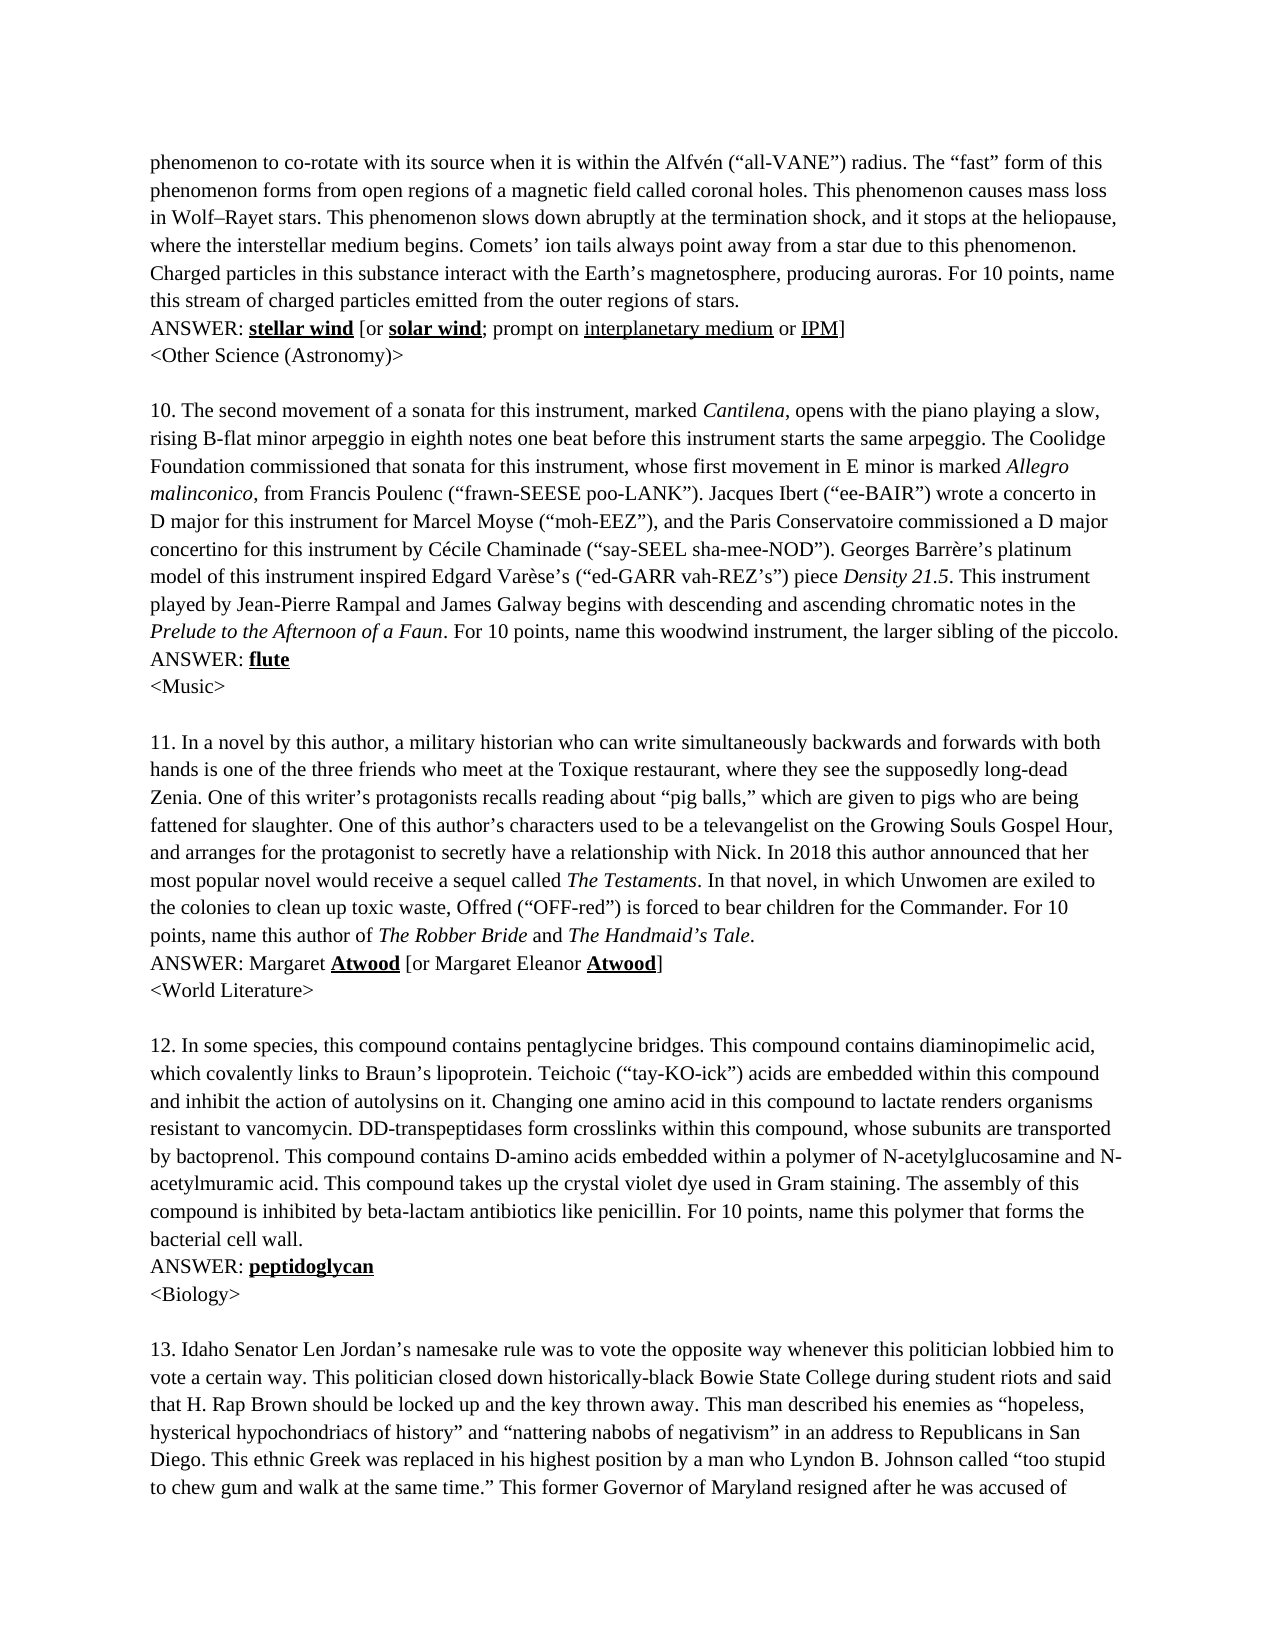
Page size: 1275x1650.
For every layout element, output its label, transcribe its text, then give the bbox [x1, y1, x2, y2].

text 10. The second movement of a sonata for this instrument, marked Cantilena, opens with the piano playing a slow, rising B-flat minor arpeggio in eighth notes one beat before this instrument starts the same arpeggio. The Coolidge Foundation commissioned that sonata for this instrument, whose first movement in E minor is marked Allegro malinconico, from Francis Poulenc (“frawn-SEESE poo-LANK”). Jacques Ibert (“ee-BAIR”) wrote a concerto in D major for this instrument for Marcel Moyse (“moh-EEZ”), and the Paris Conservatoire commissioned a D major concertino for this instrument by Cécile Chaminade (“say-SEEL sha-mee-NOD”). Georges Barrère’s platinum model of this instrument inspired Edgard Varèse’s (“ed-GARR vah-REZ’s”) piece Density 21.5. This instrument played by Jean-Pierre Rampal and James Galway begins with descending and ascending chromatic notes in the Prelude to the Afternoon of a Faun. For 10 points, name this woodwind instrument, the larger sibling of the piccolo. [150, 398, 1125, 643]
text ANSWER: flute [150, 647, 1125, 671]
text ANSWER: Margaret Atwood [or Margaret Eleanor Atwood] [150, 951, 1125, 974]
text <World Literature> [150, 978, 1125, 1002]
text <Other Science (Astronomy)> [150, 343, 1125, 367]
text ANSWER: peptidoglycan [150, 1254, 1125, 1278]
text <Biology> [150, 1282, 1125, 1306]
text 11. In a novel by this author, a military historian who can write simultaneously backwards and forwards with both hands is one of the three friends who meet at the Toxique restaurant, where they see the supposedly long-dead Zenia. One of this writer’s protagonists recalls reading about “pig balls,” which are given to pigs who are being fattened for slaughter. One of this author’s characters used to be a televangelist on the Growing Souls Gospel Hour, and arranges for the protagonist to secretly have a relationship with Nick. In 2018 this author announced that her most popular novel would receive a sequel called The Testaments. In that novel, in which Unwomen are exiled to the colonies to clean up toxic waste, Offred (“OFF-red”) is forced to bear children for the Commander. For 10 points, name this author of The Robber Bride and The Handmaid’s Tale. [150, 730, 1125, 947]
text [150, 1337, 1125, 1499]
text ANSWER: stellar wind [or solar wind; prompt on interplanetary medium or IPM] [150, 316, 1125, 340]
text 12. In some species, this compound contains pentaglycine bridges. This compound contains diaminopimelic acid, which covalently links to Braun’s lipoprotein. Teichoic (“tay-KO-ick”) acids are embedded within this compound and inhibit the action of autolysins on it. Changing one amino acid in this compound to lactate renders organisms resistant to vancomycin. DD-transpeptidases form crosslinks within this compound, whose subunits are transported by bactoprenol. This compound contains D-amino acids embedded within a polymer of N-acetylglucosamine and N-acetylmuramic acid. This compound takes up the crystal violet dye used in Gram staining. The assembly of this compound is inhibited by beta-lactam antibiotics like penicillin. For 10 points, name this polymer that forms the bacterial cell wall. [150, 1033, 1125, 1251]
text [150, 150, 1125, 312]
text <Music> [150, 674, 1125, 698]
